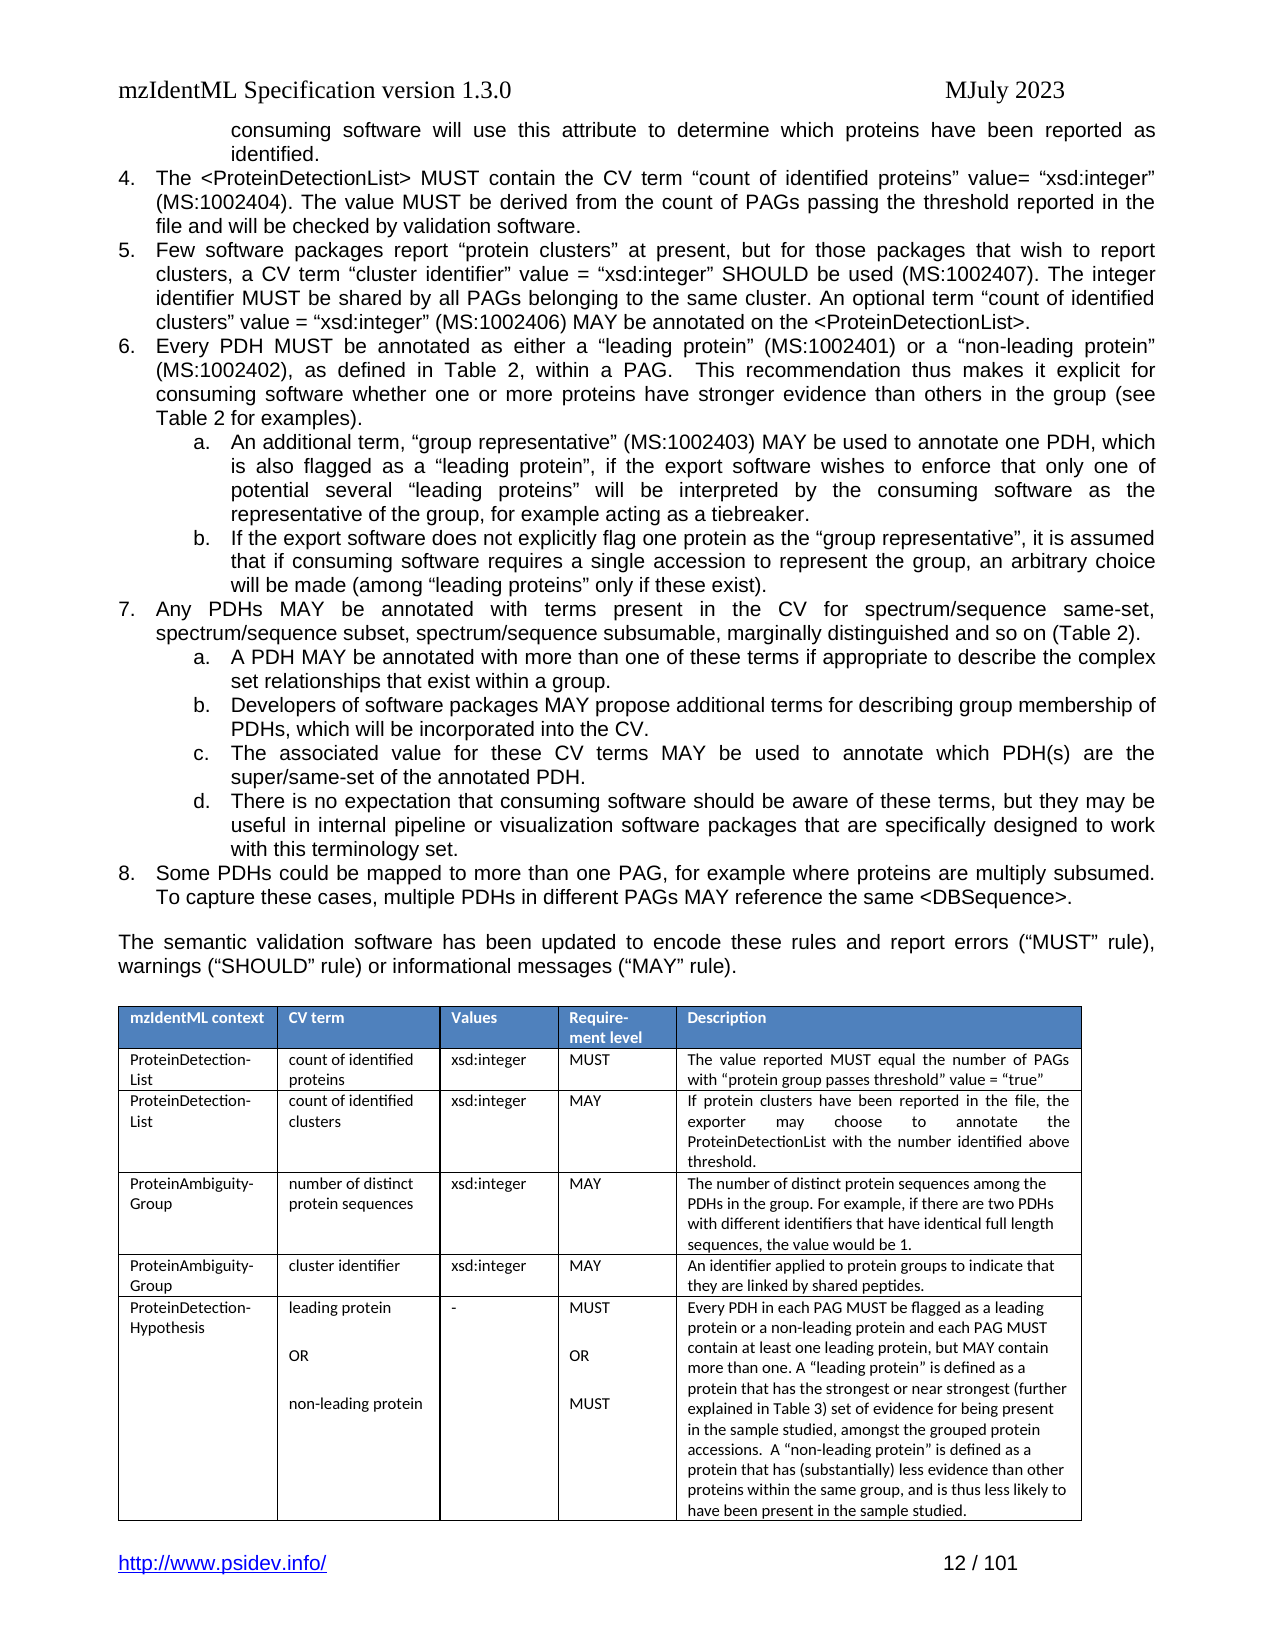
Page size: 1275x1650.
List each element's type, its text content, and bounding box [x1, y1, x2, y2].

table_cell count of identified clusters [278, 1091, 439, 1172]
table_cell xsd:integer [441, 1173, 558, 1254]
list The associated value for these CV terms MAY be used to annotate which PDH(s) are the super/same-set of the annotated PDH. [193, 741, 1157, 789]
table_cell MUST OR MUST [559, 1297, 676, 1520]
table_cell MUST [559, 1049, 676, 1089]
table_cell ProteinDetection-List [119, 1091, 277, 1172]
list The <ProteinDetectionList> MUST contain the CV term “count of identified proteins” value= “xsd:integer” (MS:1002404). The value MUST be derived from the count of PAGs passing the threshold reported in the file and will be checked by validation software. [118, 166, 1157, 238]
table_cell MAY [559, 1255, 676, 1296]
table_cell count of identified proteins [278, 1049, 439, 1089]
table_cell Every PDH in each PAG MUST be flagged as a leading protein or a non-leading protein and each PAG MUST contain at least one leading protein, but MAY contain more than one. A “leading protein” is defined as a protein that has the strongest or near strongest (further explained in Table 3) set of evidence for being present in the sample studied, amongst the grouped protein accessions. A “non-leading protein” is defined as a protein that has (substantially) less evidence than other proteins within the same group, and is thus less likely to have been present in the sample studied. [677, 1297, 1081, 1520]
list Few software packages report “protein clusters” at present, but for those packages that wish to report clusters, a CV term “cluster identifier” value = “xsd:integer” SHOULD be used (MS:1002407). The integer identifier MUST be shared by all PAGs belonging to the same cluster. An optional term “count of identified clusters” value = “xsd:integer” (MS:1002406) MAY be annotated on the <ProteinDetectionList>. [118, 238, 1157, 334]
list Any PDHs MAY be annotated with terms present in the CV for spectrum/sequence same-set, spectrum/sequence subset, spectrum/sequence subsumable, marginally distinguished and so on (Table 2). [118, 597, 1157, 645]
list There is no expectation that consuming software should be aware of these terms, but they may be useful in internal pipeline or visualization software packages that are specifically designed to work with this terminology set. [193, 789, 1157, 861]
table_header mzIdentML context [119, 1007, 277, 1048]
table_cell The number of distinct protein sequences among the PDHs in the group. For example, if there are two PDHs with different identifiers that have identical full length sequences, the value would be 1. [677, 1173, 1081, 1254]
table_cell number of distinct protein sequences [278, 1173, 439, 1254]
table_cell xsd:integer [441, 1091, 558, 1172]
table_header CV term [278, 1007, 439, 1048]
table_cell ProteinDetection-List [119, 1049, 277, 1089]
table_cell MAY [559, 1091, 676, 1172]
table_cell - [441, 1297, 558, 1520]
table_cell If protein clusters have been reported in the file, the exporter may choose to annotate the ProteinDetectionList with the number identified above threshold. [677, 1091, 1081, 1172]
list An additional term, “group representative” (MS:1002403) MAY be used to annotate one PDH, which is also flagged as a “leading protein”, if the export software wishes to enforce that only one of potential several “leading proteins” will be interpreted by the consuming software as the representative of the group, for example acting as a tiebreaker. [193, 429, 1157, 525]
table_cell leading protein OR non-leading protein [278, 1297, 439, 1520]
table_header Values [441, 1007, 558, 1048]
table_cell ProteinAmbiguity-Group [119, 1173, 277, 1254]
table_cell The value reported MUST equal the number of PAGs with “protein group passes threshold” value = “true” [677, 1049, 1081, 1089]
list Developers of software packages MAY propose additional terms for describing group membership of PDHs, which will be incorporated into the CV. [193, 693, 1157, 741]
list Every PDH MUST be annotated as either a “leading protein” (MS:1002401) or a “non-leading protein” (MS:1002402), as defined in Table 2, within a PAG. This recommendation thus makes it explicit for consuming software whether one or more proteins have stronger evidence than others in the group (see Table 2 for examples). [118, 334, 1157, 429]
list If the export software does not explicitly flag one protein as the “group representative”, it is assumed that if consuming software requires a single accession to represent the group, an arbitrary choice will be made (among “leading proteins” only if these exist). [193, 525, 1157, 597]
list Some PDHs could be mapped to more than one PAG, for example where proteins are multiply subsumed. To capture these cases, multiple PDHs in different PAGs MAY reference the same <DBSequence>. [118, 861, 1157, 909]
table_cell An identifier applied to protein groups to indicate that they are linked by shared peptides. [677, 1255, 1081, 1296]
table_cell xsd:integer [441, 1255, 558, 1296]
table_cell xsd:integer [441, 1049, 558, 1089]
table_cell ProteinAmbiguity-Group [119, 1255, 277, 1296]
table_header Description [677, 1007, 1081, 1048]
table_cell cluster identifier [278, 1255, 439, 1296]
table_header Require-ment level [559, 1007, 676, 1048]
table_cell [119, 1297, 277, 1520]
list A PDH MAY be annotated with more than one of these terms if appropriate to describe the complex set relationships that exist within a group. [193, 645, 1157, 693]
table_cell MAY [559, 1173, 676, 1254]
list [193, 118, 1157, 166]
text The semantic validation software has been updated to encode these rules and report errors (“MUST” rule), warnings (“SHOULD” rule) or informational messages (“MAY” rule). [118, 929, 1157, 977]
